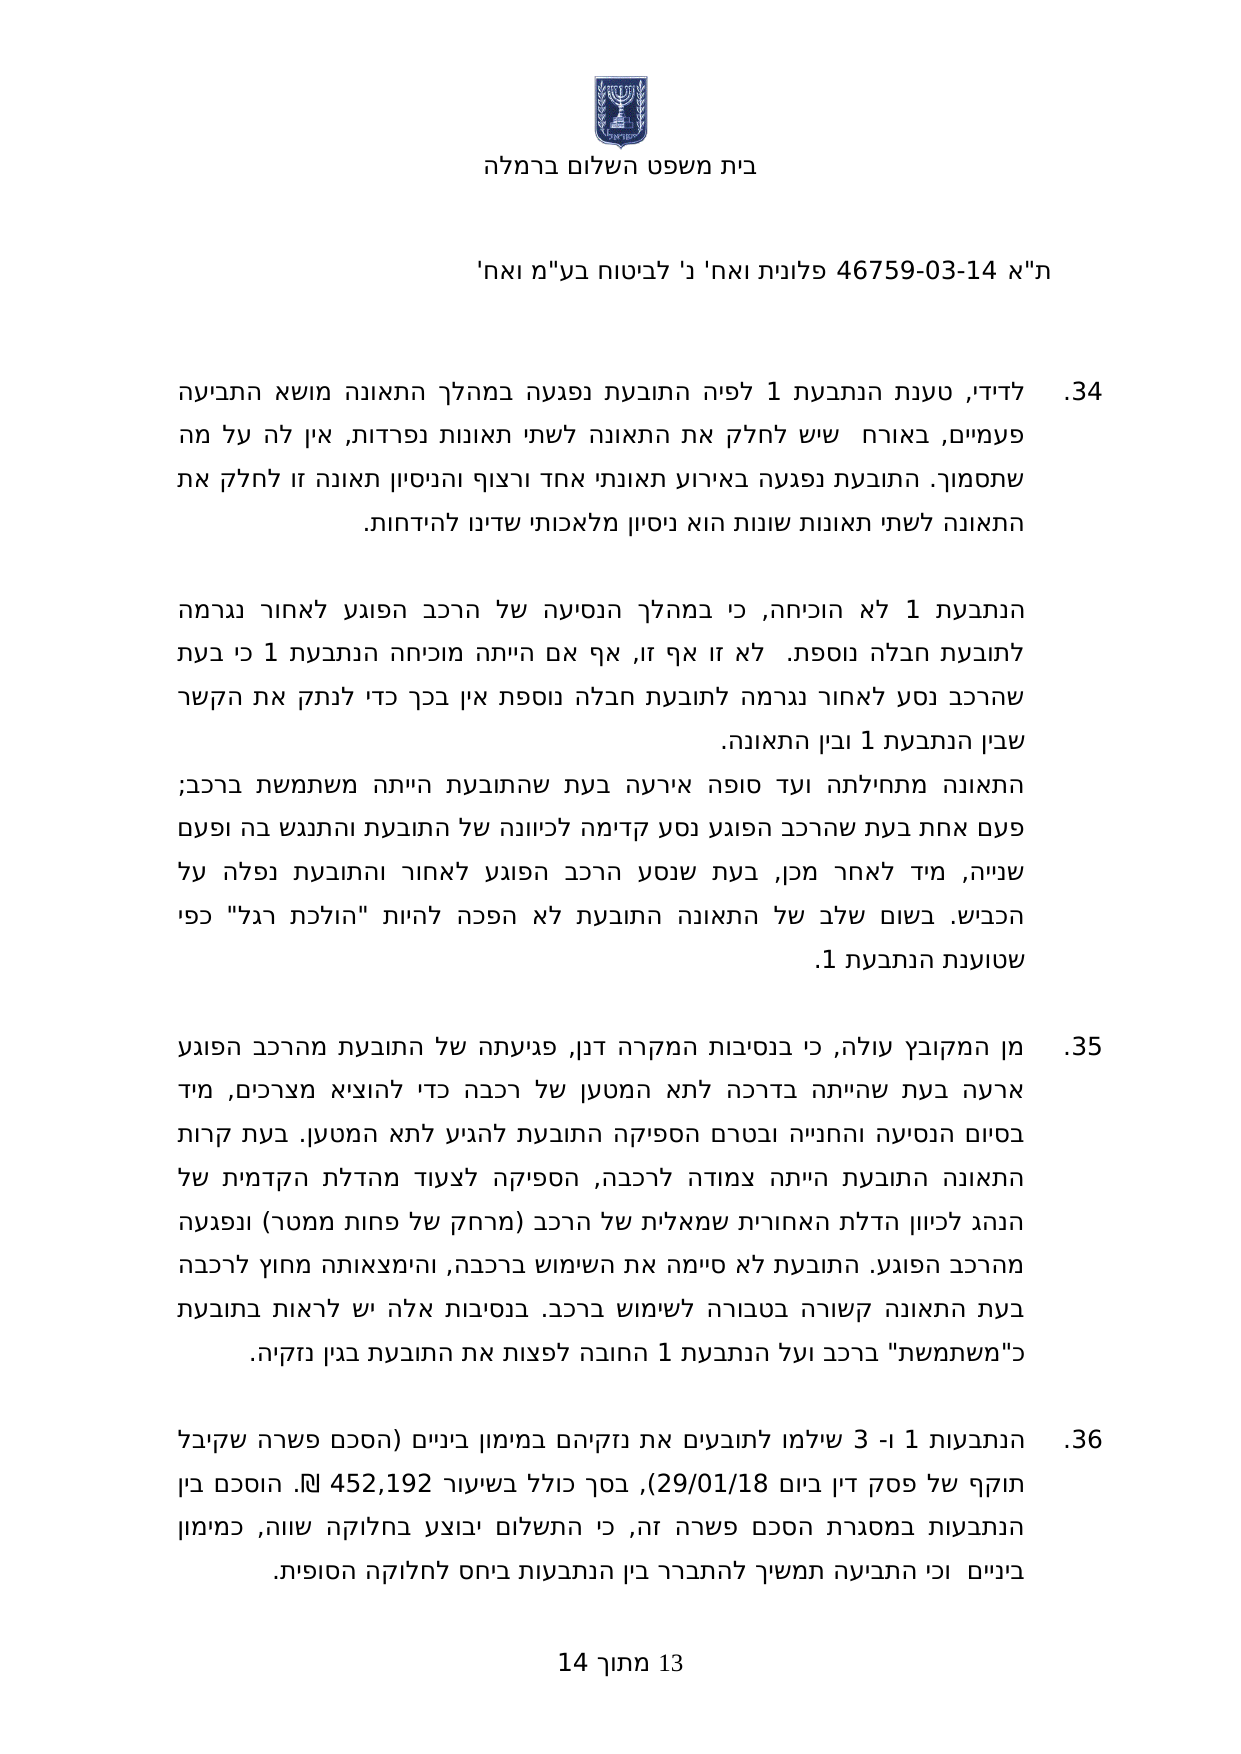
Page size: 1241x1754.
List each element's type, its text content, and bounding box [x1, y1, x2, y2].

list לדידי, טענת הנתבעת 1 לפיה התובעת נפגעה במהלך התאונה מושא התביעה פעמיים, באורח שיש לחלק את התאונה לשתי תאונות נפרדות, אין לה על מה שתסמוך. התובעת נפגעה באירוע תאונתי אחד ורצוף והניסיון תאונה זו לחלק את התאונה לשתי תאונות שונות הוא ניסיון מלאכותי שדינו להידחות. [177, 377, 1063, 537]
list הנתבעות 1 ו- 3 שילמו לתובעים את נזקיהם במימון ביניים (הסכם פשרה שקיבל תוקף של פסק דין ביום 29/01/18), בסך כולל בשיעור 452,192 ₪. הוסכם בין הנתבעות במסגרת הסכם פשרה זה, כי התשלום יבוצע בחלוקה שווה, כמימון ביניים וכי התביעה תמשיך להתברר בין הנתבעות ביחס לחלוקה הסופית. [177, 1425, 1063, 1585]
list מן המקובץ עולה, כי בנסיבות המקרה דנן, פגיעתה של התובעת מהרכב הפוגע ארעה בעת שהייתה בדרכה לתא המטען של רכבה כדי להוציא מצרכים, מיד בסיום הנסיעה והחנייה ובטרם הספיקה התובעת להגיע לתא המטען. בעת קרות התאונה התובעת הייתה צמודה לרכבה, הספיקה לצעוד מהדלת הקדמית של הנהג לכיוון הדלת האחורית שמאלית של הרכב (מרחק של פחות ממטר) ונפגעה מהרכב הפוגע. התובעת לא סיימה את השימוש ברכבה, והימצאותה מחוץ לרכבה בעת התאונה קשורה בטבורה לשימוש ברכב. בנסיבות אלה יש לראות בתובעת כ"משתמשת" ברכב ועל הנתבעת 1 החובה לפצות את התובעת בגין נזקיה. [177, 1032, 1063, 1367]
list התאונה מתחילתה ועד סופה אירעה בעת שהתובעת הייתה משתמשת ברכב; פעם אחת בעת שהרכב הפוגע נסע קדימה לכיוונה של התובעת והתנגש בה ופעם שנייה, מיד לאחר מכן, בעת שנסע הרכב הפוגע לאחור והתובעת נפלה על הכביש. בשום שלב של התאונה התובעת לא הפכה להיות "הולכת רגל" כפי שטוענת הנתבעת 1. [177, 770, 1026, 974]
list הנתבעת 1 לא הוכיחה, כי במהלך הנסיעה של הרכב הפוגע לאחור נגרמה לתובעת חבלה נוספת. לא זו אף זו, אף אם הייתה מוכיחה הנתבעת 1 כי בעת שהרכב נסע לאחור נגרמה לתובעת חבלה נוספת אין בכך כדי לנתק את הקשר שבין הנתבעת 1 ובין התאונה. [177, 595, 1026, 755]
picture [589, 75, 651, 152]
